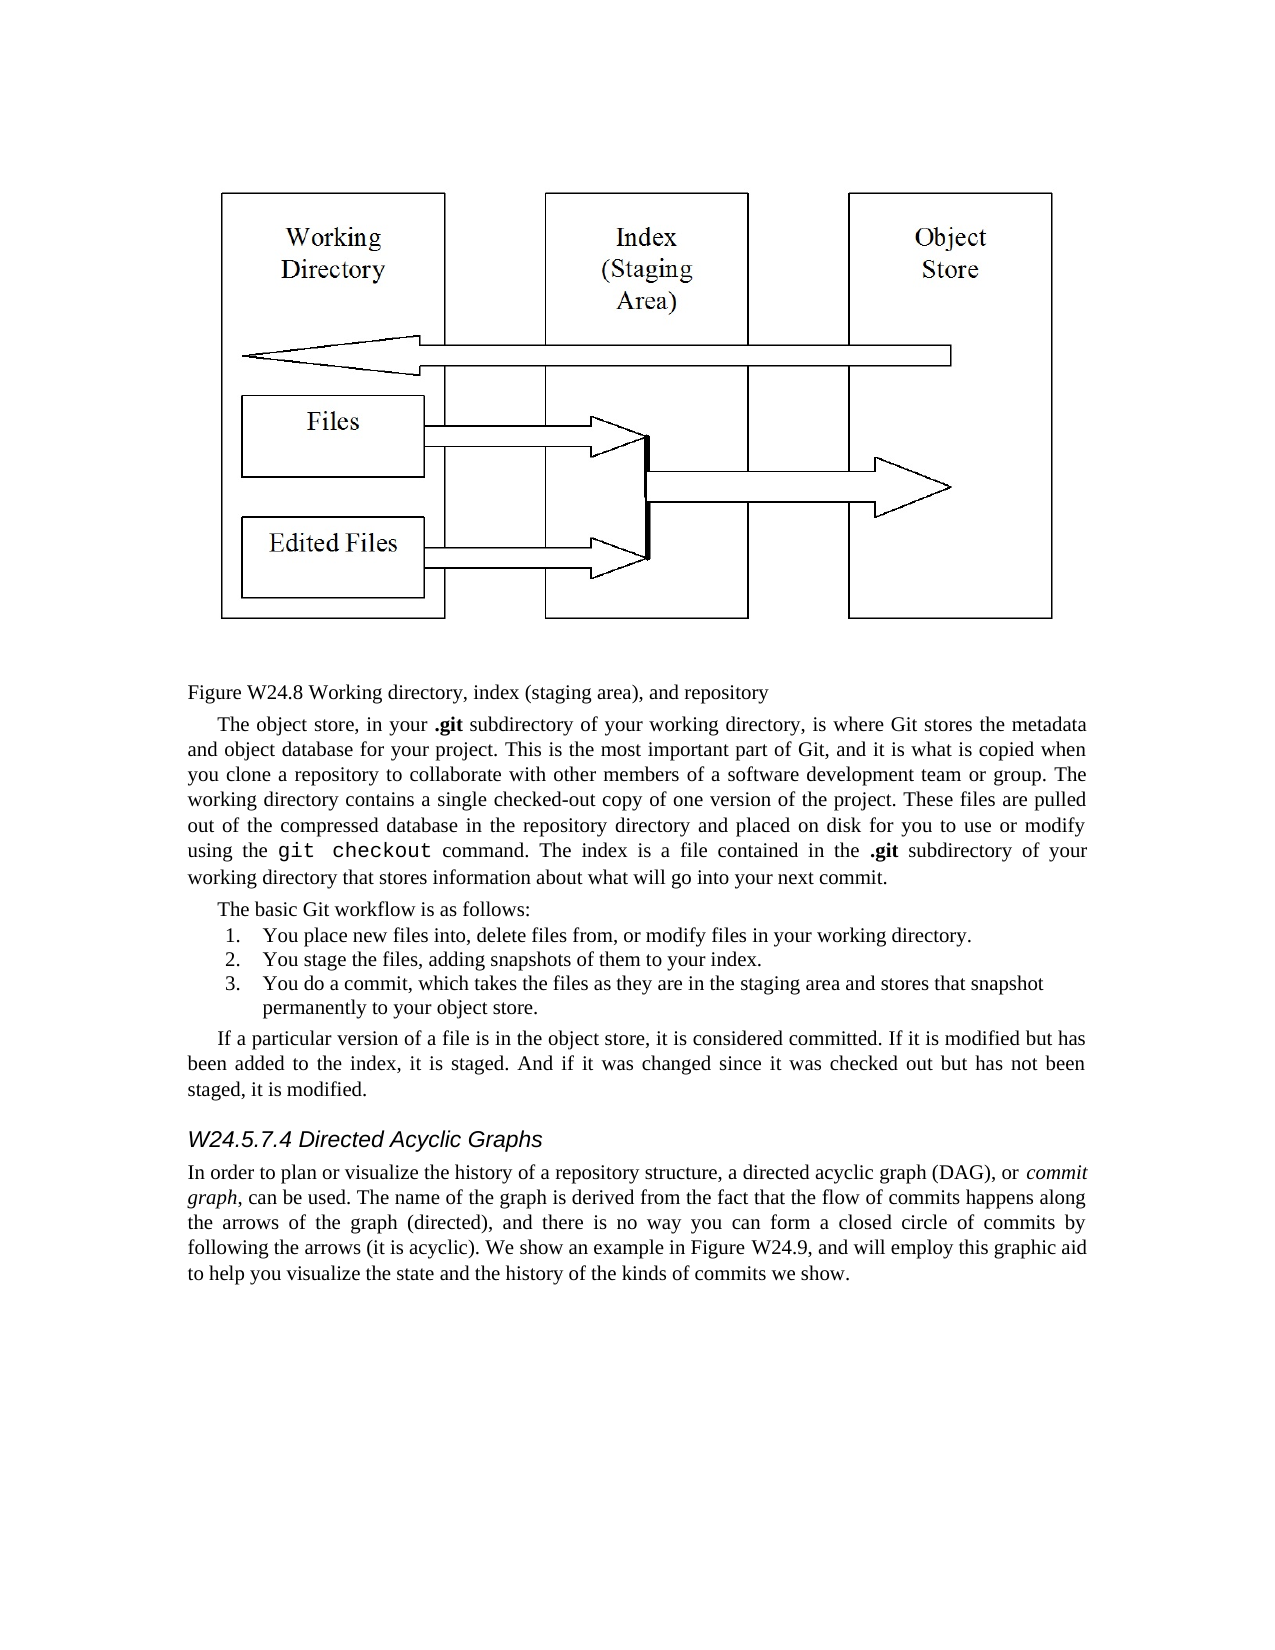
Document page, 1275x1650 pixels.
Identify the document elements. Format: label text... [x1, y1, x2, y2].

text The object store, in your .git subdirectory of your working directory, is where Git stores the metadata and object database for your project. This is the most important part of Git, and it is what is copied when you clone a repository to collaborate with other members of a software development team or group. The working directory contains a single checked-out copy of one version of the project. These files are pulled out of the compressed database in the repository directory and placed on disk for you to use or modify using the git checkout command. The index is a file contained in the .git subdirectory of your working directory that stores information about what will go into your next commit. [187, 712, 1087, 889]
text The basic Git workflow is as follows: [187, 897, 1087, 921]
text W24.5.7.4 Directed Acyclic Graphs [187, 1126, 1087, 1152]
text If a particular version of a file is in the object store, it is considered committed. If it is modified but has been added to the index, it is staged. And if it was changed since it was checked out but has not been staged, it is modified. [187, 1026, 1087, 1101]
text 3. You do a commit, which takes the files as they are in the staging area and stores that snapshot permanently to your object store. [225, 971, 1087, 1019]
text Figure W24.8 Working directory, index (staging area), and repository [187, 680, 1087, 704]
text 2. You stage the files, adding snapshots of them to your index. [225, 947, 1087, 971]
text 1. You place new files into, delete files from, or modify files in your working directory. [225, 922, 1087, 947]
text In order to plan or visualize the history of a repository structure, a directed acyclic graph (DAG), or commit graph, can be used. The name of the graph is derived from the fact that the flow of commits happens along the arrows of the graph (directed), and there is no way you can form a closed circle of commits by following the arrows (it is acyclic). We show an example in Figure W24.9, and will employ this graphic aid to help you visualize the state and the history of the kinds of commits we show. [187, 1159, 1087, 1284]
picture [187, 150, 1088, 657]
